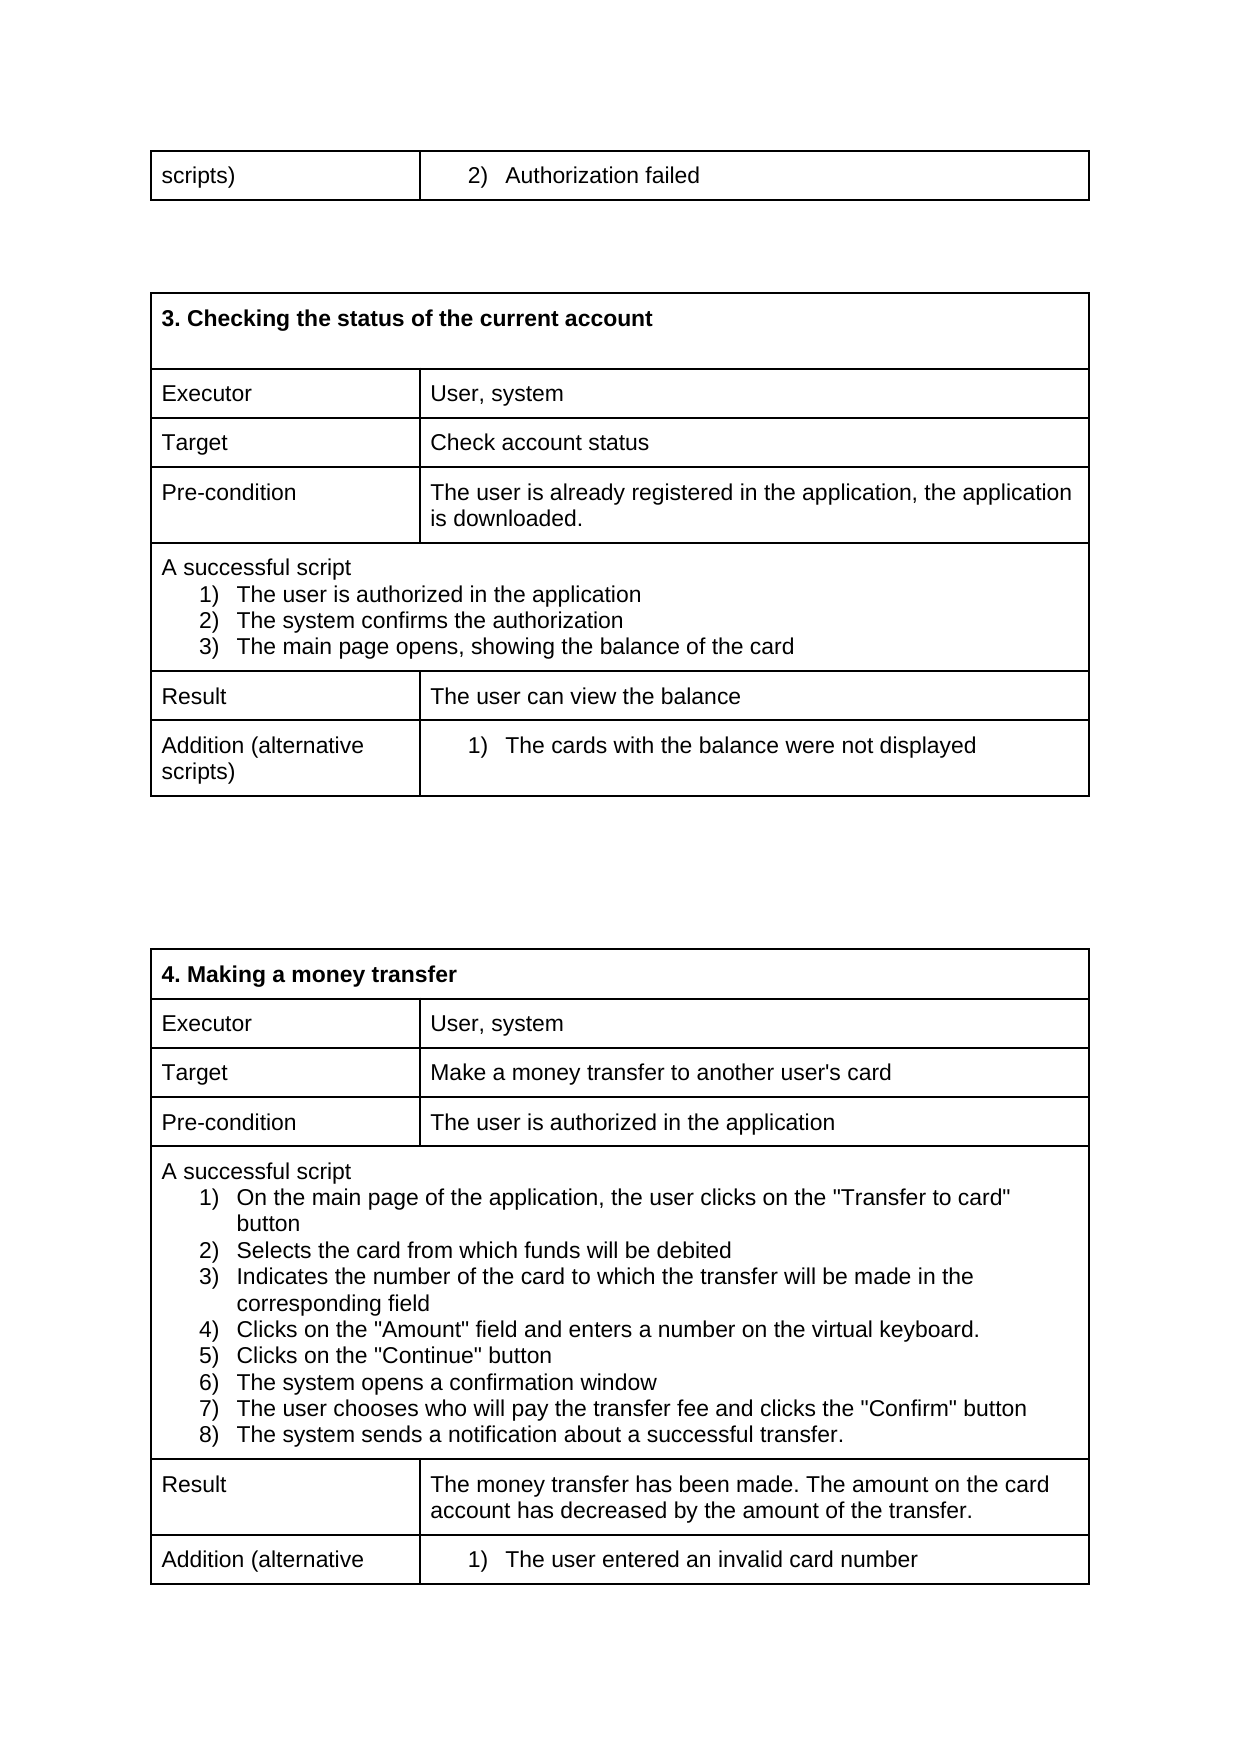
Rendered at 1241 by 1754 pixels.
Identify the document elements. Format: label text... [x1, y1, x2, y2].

table_cell User, system [421, 1000, 1088, 1047]
table_cell User, system [421, 370, 1088, 417]
table_cell Target [152, 1049, 419, 1096]
table_cell The user can view the balance [421, 672, 1088, 719]
table_header 4. Making a money transfer [152, 950, 1088, 997]
table_header 3. Checking the status of the current account [152, 294, 1088, 368]
table_cell Executor [152, 370, 419, 417]
table_cell Addition (alternative scripts) [152, 721, 419, 795]
table_cell The user is already registered in the application, the application is downloaded. [421, 468, 1088, 542]
table_cell The cards with the balance were not displayed [421, 721, 1088, 795]
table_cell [421, 152, 1088, 199]
table_cell Result [152, 672, 419, 719]
table_cell Executor [152, 1000, 419, 1047]
table_cell A successful script On the main page of the application, the user clicks on the "Transfer to card" button Selects the card from which funds will be debited Indicates the number of the card to which the transfer will be made in the corresponding field Clicks on the "Amount" field and enters a number on the virtual keyboard. Clicks on the "Continue" button The system opens a confirmation window The user chooses who will pay the transfer fee and clicks the "Confirm" button The system sends a notification about a successful transfer. [152, 1147, 1088, 1458]
table_cell A successful script The user is authorized in the application The system confirms the authorization The main page opens, showing the balance of the card [152, 544, 1088, 670]
table_cell Pre-condition [152, 468, 419, 542]
table_cell Target [152, 419, 419, 466]
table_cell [421, 1536, 1088, 1583]
table_cell Make a money transfer to another user's card [421, 1049, 1088, 1096]
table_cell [152, 1536, 419, 1583]
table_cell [152, 152, 419, 199]
table_cell Result [152, 1460, 419, 1534]
table_cell Check account status [421, 419, 1088, 466]
table_cell The money transfer has been made. The amount on the card account has decreased by the amount of the transfer. [421, 1460, 1088, 1534]
table_cell Pre-condition [152, 1098, 419, 1145]
table_cell The user is authorized in the application [421, 1098, 1088, 1145]
